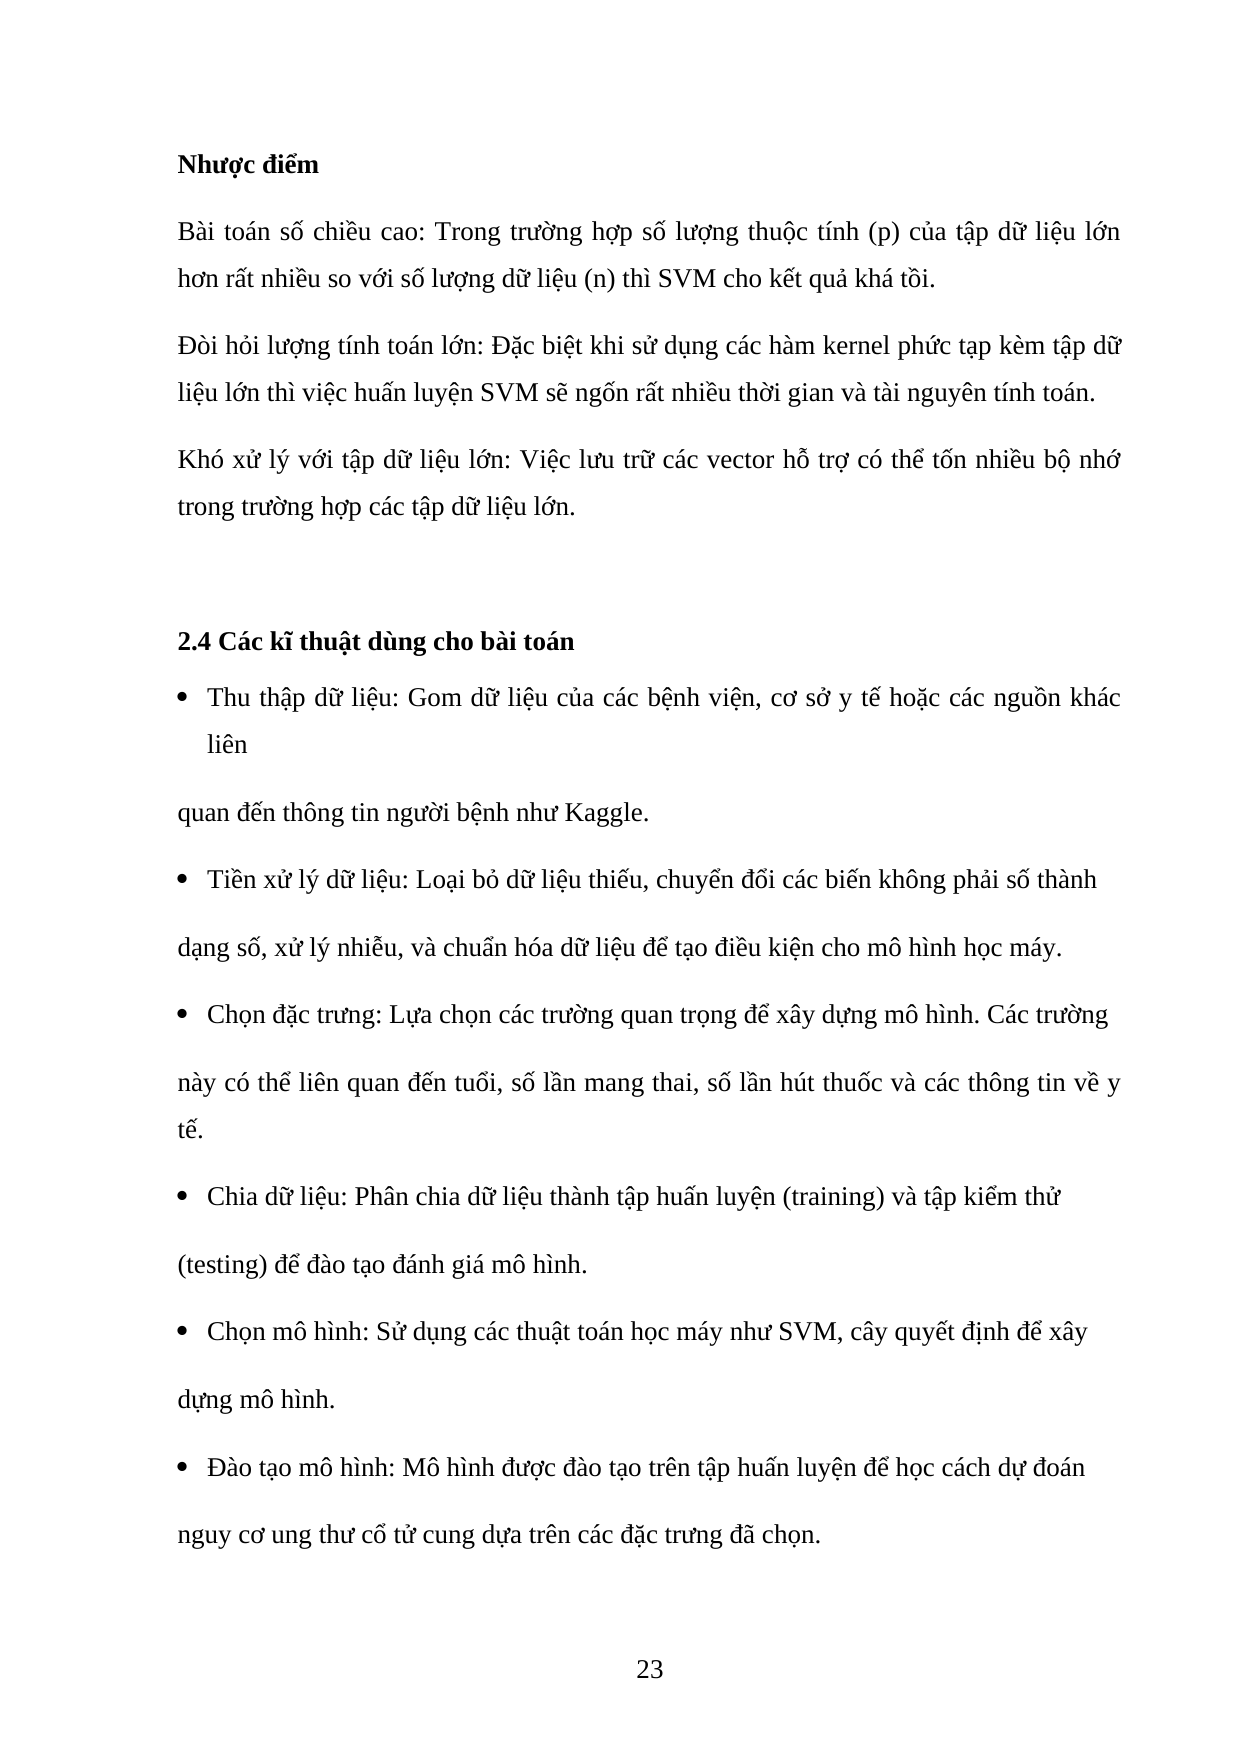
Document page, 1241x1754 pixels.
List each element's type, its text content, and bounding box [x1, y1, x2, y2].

text Bài toán số chiều cao: Trong trường hợp số lượng thuộc tính (p) của tập dữ liệu lớn hơn rất nhiều so với số lượng dữ liệu (n) thì SVM cho kết quả khá tồi. [177, 215, 1122, 293]
text Thu thập dữ liệu: Gom dữ liệu của các bệnh viện, cơ sở y tế hoặc các nguồn khác liên [177, 681, 1122, 759]
text Đòi hỏi lượng tính toán lớn: Đặc biệt khi sử dụng các hàm kernel phức tạp kèm tập dữ liệu lớn thì việc huấn luyện SVM sẽ ngốn rất nhiều thời gian và tài nguyên tính toán. [177, 329, 1122, 407]
list dạng số, xử lý nhiễu, và chuẩn hóa dữ liệu để tạo điều kiện cho mô hình học máy. [177, 931, 1122, 962]
subtitle Các kĩ thuật dùng cho bài toán [177, 625, 1122, 656]
text Chọn mô hình: Sử dụng các thuật toán học máy như SVM, cây quyết định để xây [177, 1315, 1122, 1347]
text Tiền xử lý dữ liệu: Loại bỏ dữ liệu thiếu, chuyển đổi các biến không phải số thành [177, 863, 1122, 894]
list nguy cơ ung thư cổ tử cung dựa trên các đặc trưng đã chọn. [177, 1518, 1122, 1549]
text Chia dữ liệu: Phân chia dữ liệu thành tập huấn luyện (training) và tập kiểm thử [177, 1180, 1122, 1211]
text Chọn đặc trưng: Lựa chọn các trường quan trọng để xây dựng mô hình. Các trường [177, 998, 1122, 1029]
text Nhược điểm [177, 148, 1122, 179]
text Khó xử lý với tập dữ liệu lớn: Việc lưu trữ các vector hỗ trợ có thể tốn nhiều bộ nhớ trong trường hợp các tập dữ liệu lớn. [177, 443, 1122, 521]
list quan đến thông tin người bệnh như Kaggle. [177, 796, 1122, 827]
list này có thể liên quan đến tuổi, số lần mang thai, số lần hút thuốc và các thông tin về y tế. [177, 1066, 1122, 1144]
list dựng mô hình. [177, 1383, 1122, 1414]
text Đào tạo mô hình: Mô hình được đào tạo trên tập huấn luyện để học cách dự đoán [177, 1451, 1122, 1482]
list (testing) để đào tạo đánh giá mô hình. [177, 1248, 1122, 1279]
